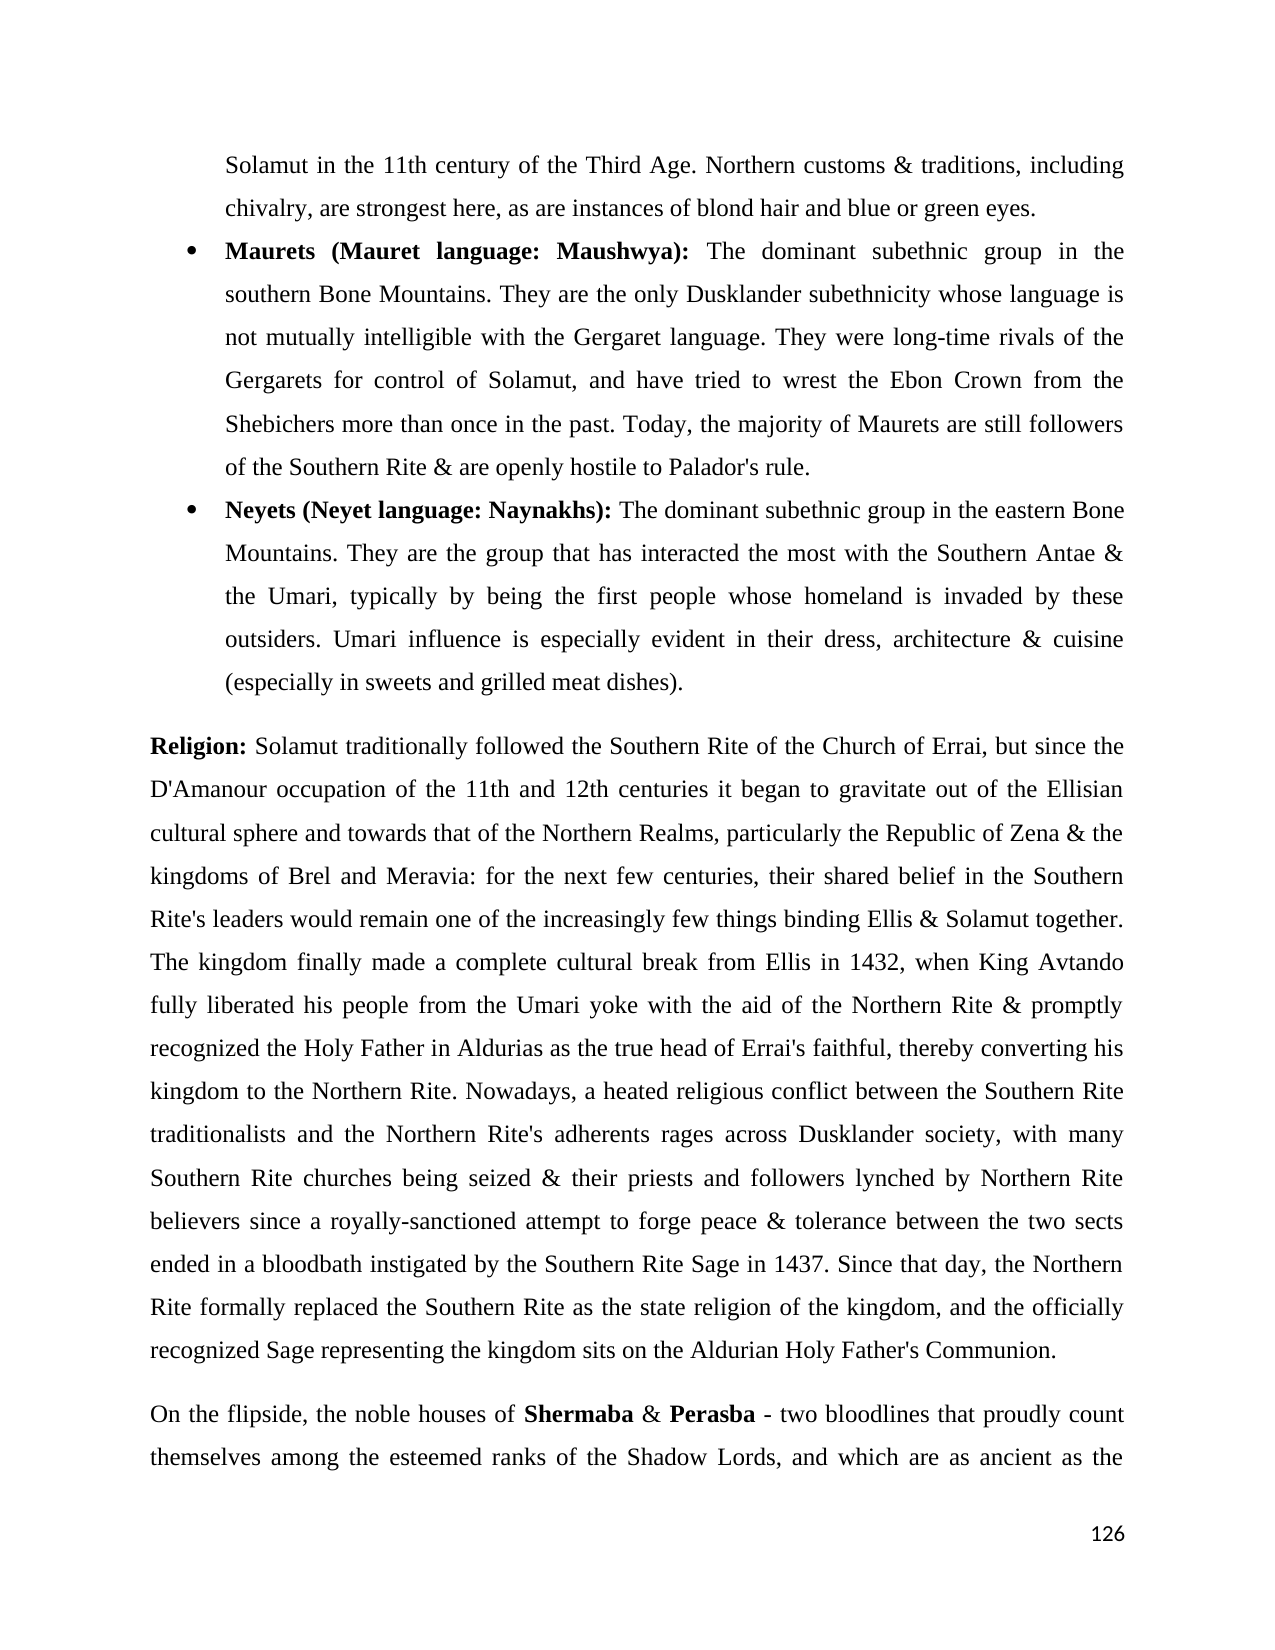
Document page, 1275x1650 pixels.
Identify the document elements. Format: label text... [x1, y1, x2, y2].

text Religion: Solamut traditionally followed the Southern Rite of the Church of Errai, but since the D'Amanour occupation of the 11th and 12th centuries it began to gravitate out of the Ellisian cultural sphere and towards that of the Northern Realms, particularly the Republic of Zena & the kingdoms of Brel and Meravia: for the next few centuries, their shared belief in the Southern Rite's leaders would remain one of the increasingly few things binding Ellis & Solamut together. The kingdom finally made a complete cultural break from Ellis in 1432, when King Avtando fully liberated his people from the Umari yoke with the aid of the Northern Rite & promptly recognized the Holy Father in Aldurias as the true head of Errai's faithful, thereby converting his kingdom to the Northern Rite. Nowadays, a heated religious conflict between the Southern Rite traditionalists and the Northern Rite's adherents rages across Dusklander society, with many Southern Rite churches being seized & their priests and followers lynched by Northern Rite believers since a royally-sanctioned attempt to forge peace & tolerance between the two sects ended in a bloodbath instigated by the Southern Rite Sage in 1437. Since that day, the Northern Rite formally replaced the Southern Rite as the state religion of the kingdom, and the officially recognized Sage representing the kingdom sits on the Aldurian Holy Father's Communion. [150, 731, 1125, 1364]
list Neyets (Neyet language: Naynakhs): The dominant subethnic group in the eastern Bone Mountains. They are the group that has interacted the most with the Southern Antae & the Umari, typically by being the first people whose homeland is invaded by these outsiders. Umari influence is especially evident in their dress, architecture & cuisine (especially in sweets and grilled meat dishes). [187, 495, 1125, 696]
list Maurets (Mauret language: Maushwya): The dominant subethnic group in the southern Bone Mountains. They are the only Dusklander subethnicity whose language is not mutually intelligible with the Gergaret language. They were long-time rivals of the Gergarets for control of Solamut, and have tried to wrest the Ebon Crown from the Shebichers more than once in the past. Today, the majority of Maurets are still followers of the Southern Rite & are openly hostile to Palador's rule. [187, 236, 1125, 481]
